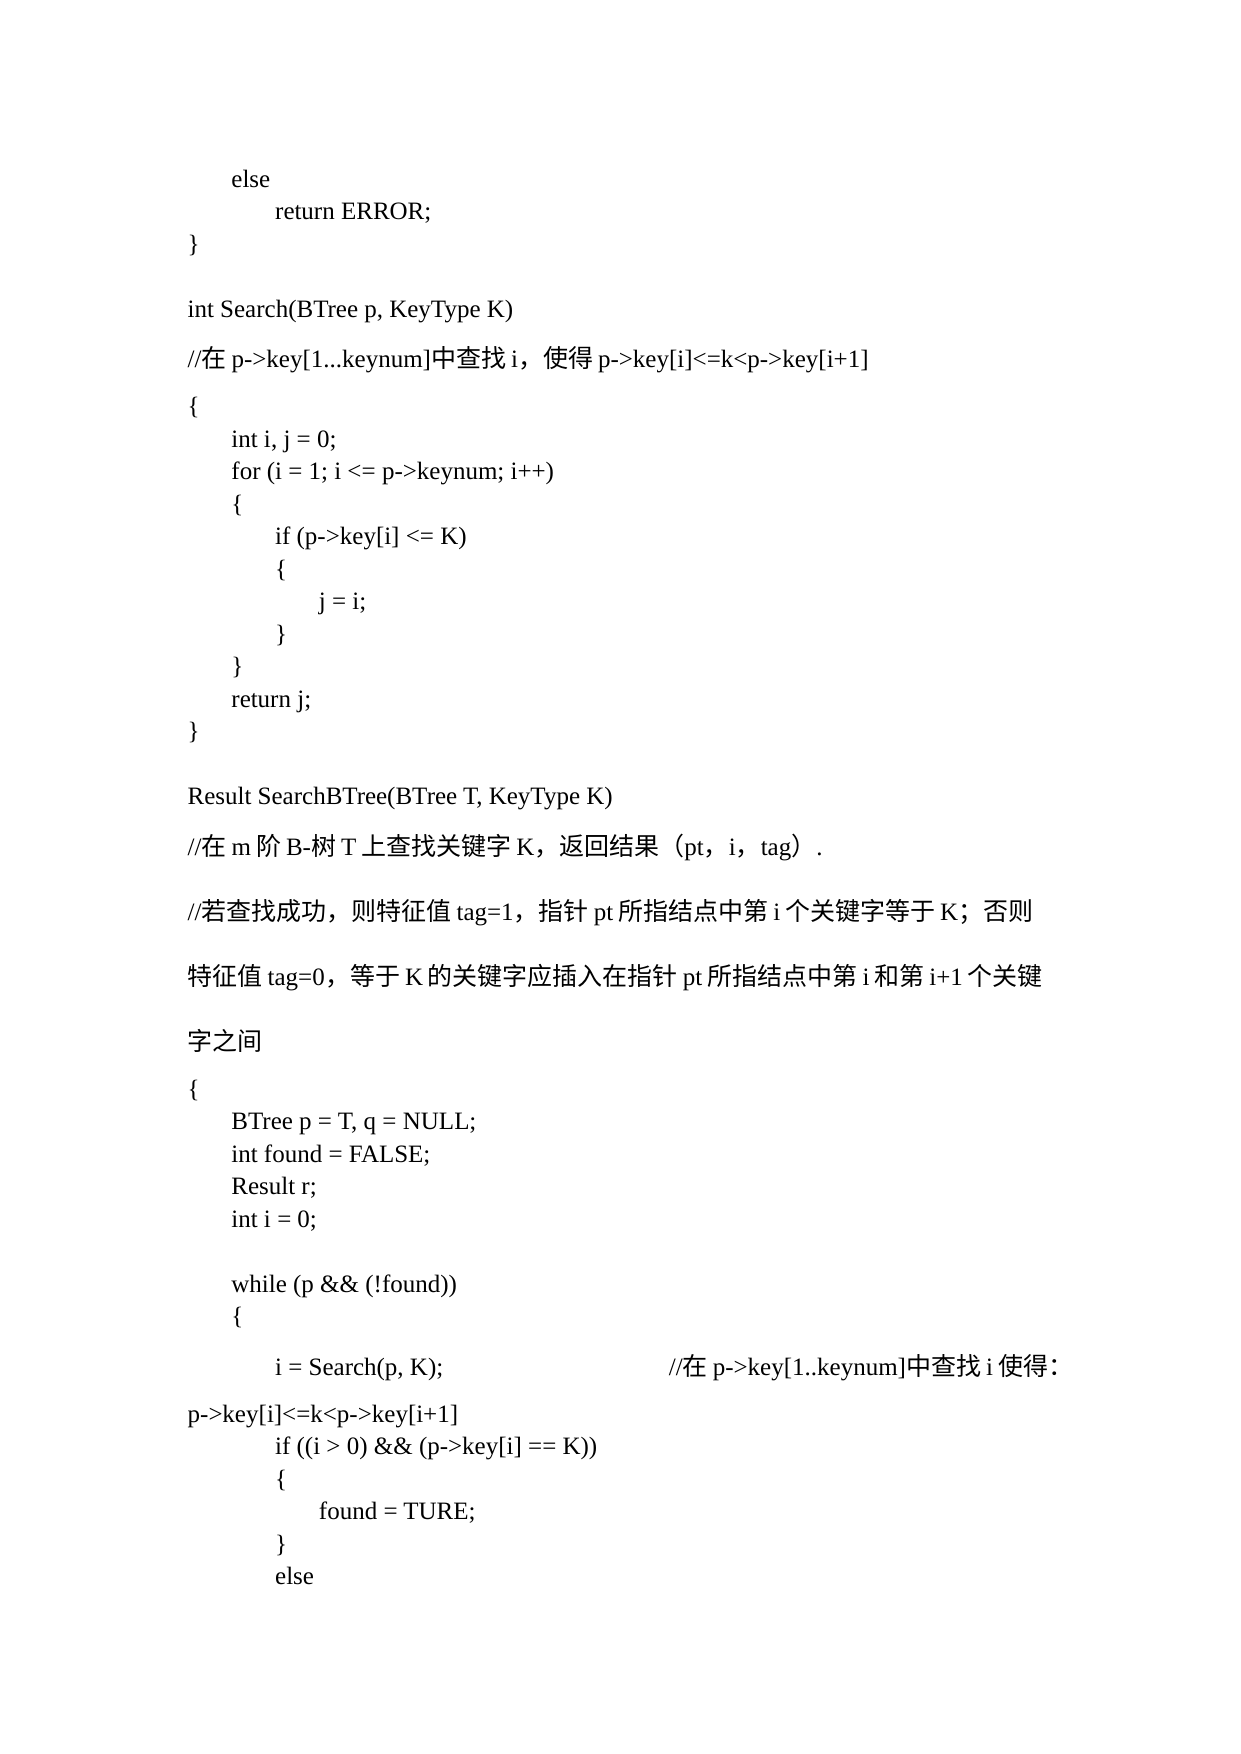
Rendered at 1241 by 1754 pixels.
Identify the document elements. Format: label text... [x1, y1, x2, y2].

text { [187, 389, 1053, 422]
text { [187, 487, 1053, 519]
text else [187, 1559, 1053, 1592]
text { [187, 1462, 1053, 1494]
text int Search(BTree p, KeyType K) [187, 292, 1053, 324]
text } [187, 617, 1053, 649]
text for (i = 1; i <= p->keynum; i++) [187, 454, 1053, 487]
text if (p->key[i] <= K) [187, 519, 1053, 552]
text //在p->key[1...keynum]中查找i，使得p->key[i]<=k<p->key[i+1] [187, 324, 1053, 389]
text while (p && (!found)) [187, 1267, 1053, 1299]
text return ERROR; [187, 194, 1053, 227]
text int i = 0; [187, 1202, 1053, 1234]
text //若查找成功，则特征值tag=1，指针pt所指结点中第i个关键字等于K；否则特征值tag=0，等于K的关键字应插入在指针pt所指结点中第i和第i+1个关键字之间 [187, 877, 1053, 1072]
text BTree p = T, q = NULL; [187, 1104, 1053, 1137]
text Result r; [187, 1169, 1053, 1202]
text if ((i > 0) && (p->key[i] == K)) [187, 1429, 1053, 1462]
text int i, j = 0; [187, 422, 1053, 454]
text { [187, 1299, 1053, 1332]
text int found = FALSE; [187, 1137, 1053, 1169]
text found = TURE; [187, 1494, 1053, 1527]
text Result SearchBTree(BTree T, KeyType K) [187, 779, 1053, 812]
text i = Search(p, K); //在p->key[1..keynum]中查找i使得：p->key[i]<=k<p->key[i+1] [187, 1332, 1053, 1429]
text else [187, 162, 1053, 194]
text { [187, 552, 1053, 584]
text { [187, 1072, 1053, 1104]
text } [187, 1527, 1053, 1559]
text } [187, 649, 1053, 682]
text j = i; [187, 584, 1053, 617]
text //在m阶B-树T上查找关键字K，返回结果（pt，i，tag）. [187, 812, 1053, 877]
text return j; [187, 682, 1053, 714]
text } [187, 714, 1053, 747]
text } [187, 227, 1053, 259]
